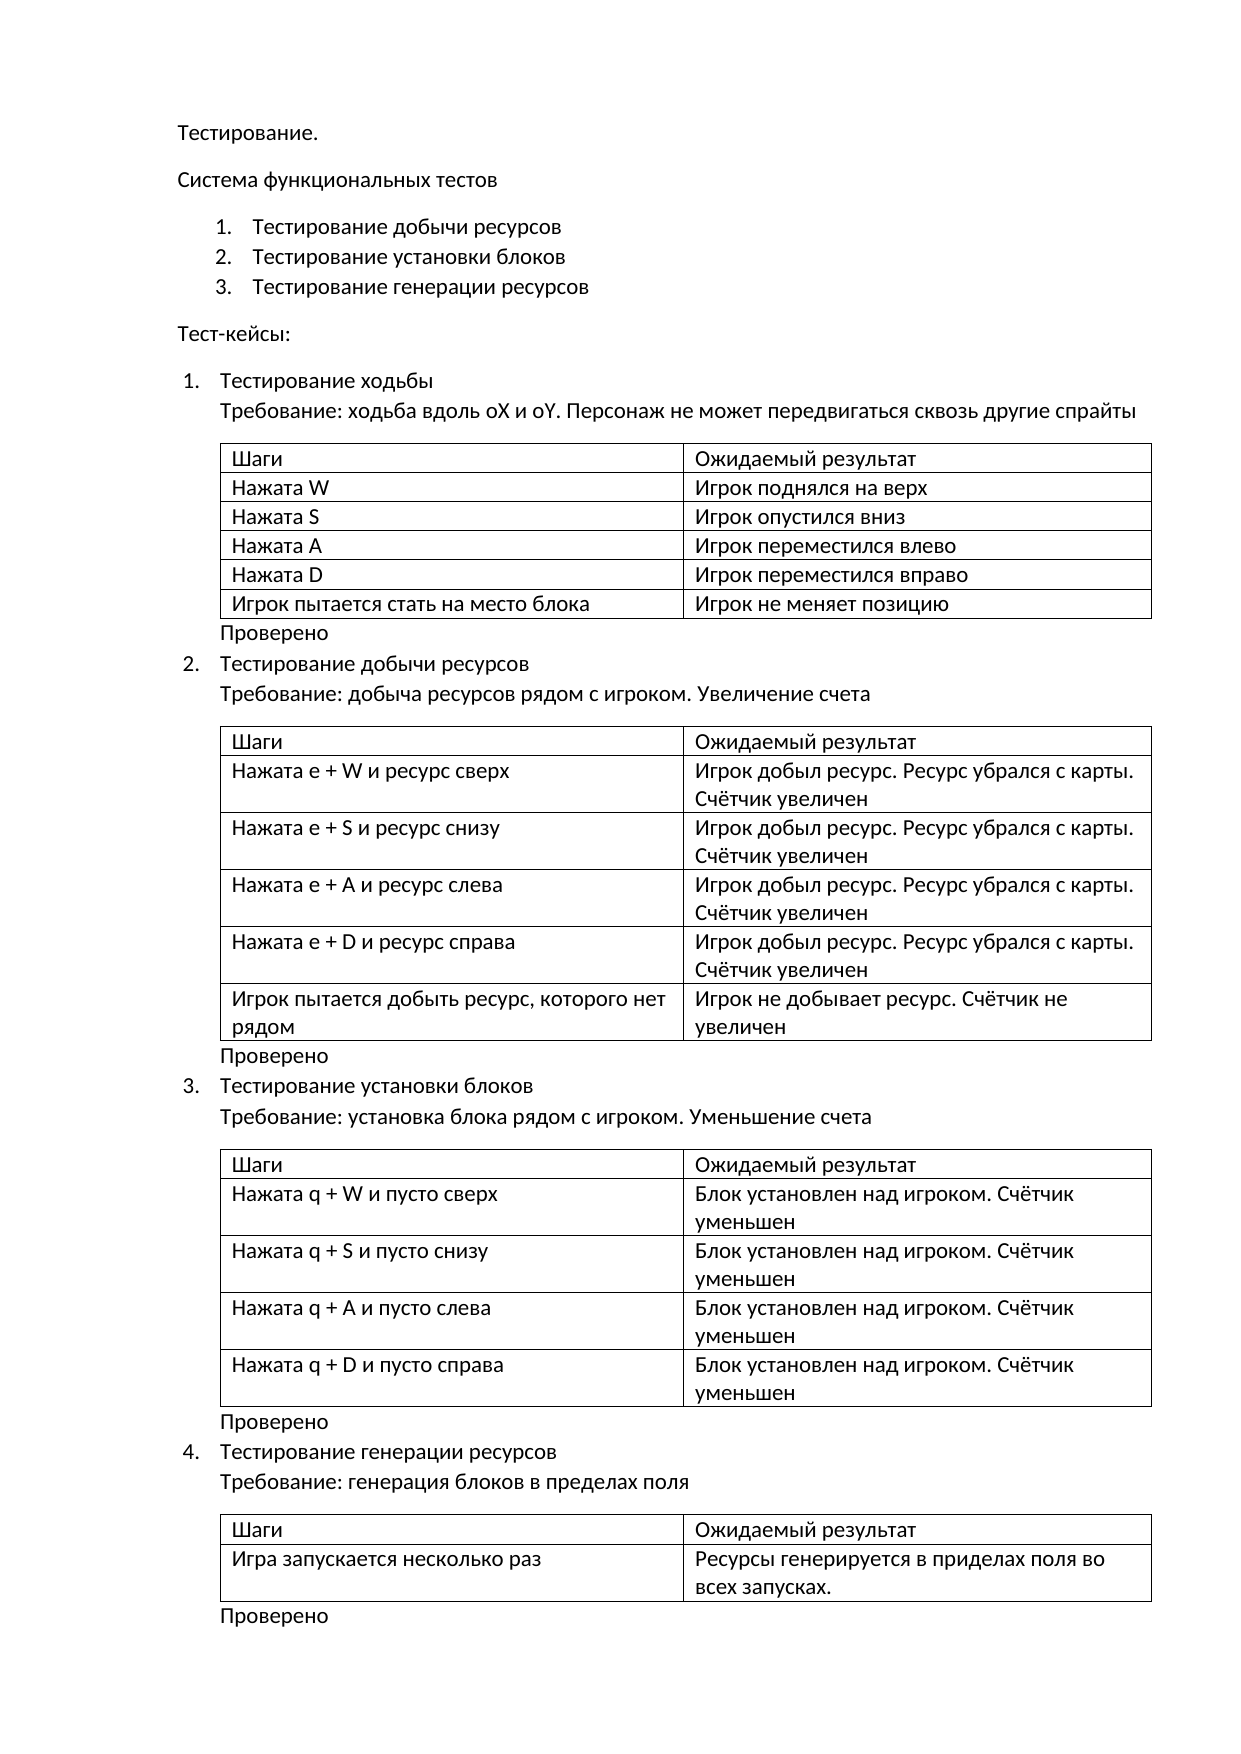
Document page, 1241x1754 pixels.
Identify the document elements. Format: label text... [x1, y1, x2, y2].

table_cell Игрок добыл ресурс. Ресурс убрался с карты. Счётчик увеличен [684, 756, 1151, 812]
table_cell Блок установлен над игроком. Счётчик уменьшен [684, 1293, 1151, 1349]
list Тестирование установки блоков [182, 1072, 1152, 1099]
table_cell Игрок пытается добыть ресурс, которого нет рядом [221, 984, 683, 1040]
text Система функциональных тестов [177, 165, 1152, 193]
table_cell Игра запускается несколько раз [221, 1545, 683, 1601]
table_cell Нажата S [221, 502, 683, 530]
table_cell Ресурсы генерируется в приделах поля во всех запусках. [684, 1545, 1151, 1601]
list Тестирование генерации ресурсов [215, 272, 1152, 300]
list Тестирование установки блоков [215, 242, 1152, 270]
table_cell Блок установлен над игроком. Счётчик уменьшен [684, 1179, 1151, 1235]
table_cell Нажата e + A и ресурс слева [221, 870, 683, 926]
table_cell Нажата A [221, 531, 683, 559]
table_cell Нажата W [221, 473, 683, 501]
table_header Шаги [221, 1515, 683, 1543]
list Проверено [220, 1602, 1152, 1629]
table_cell Игрок опустился вниз [684, 502, 1151, 530]
list Тестирование ходьбы [182, 366, 1152, 394]
list Требование: добыча ресурсов рядом с игроком. Увеличение счета [220, 679, 1152, 707]
table_cell Нажата q + D и пусто справа [221, 1350, 683, 1406]
list Требование: ходьба вдоль oX и оY. Персонаж не может передвигаться сквозь другие спрайты [220, 396, 1152, 424]
text Тестирование. [177, 118, 1152, 146]
list Тестирование добычи ресурсов [182, 649, 1152, 677]
table_cell Нажата q + S и пусто снизу [221, 1236, 683, 1292]
table_cell Игрок не меняет позицию [684, 590, 1151, 617]
table_header Ожидаемый результат [684, 727, 1151, 755]
table_cell Игрок переместился влево [684, 531, 1151, 559]
table_cell Игрок переместился вправо [684, 560, 1151, 588]
text Тест-кейсы: [177, 319, 1152, 347]
list Требование: генерация блоков в пределах поля [220, 1467, 1152, 1496]
table_header Ожидаемый результат [684, 1150, 1151, 1178]
table_cell Игрок добыл ресурс. Ресурс убрался с карты. Счётчик увеличен [684, 927, 1151, 983]
table_cell Блок установлен над игроком. Счётчик уменьшен [684, 1236, 1151, 1292]
table_cell Игрок добыл ресурс. Ресурс убрался с карты. Счётчик увеличен [684, 870, 1151, 926]
table_cell Нажата q + A и пусто слева [221, 1293, 683, 1349]
table_cell Нажата e + D и ресурс справа [221, 927, 683, 983]
table_header Шаги [221, 1150, 683, 1178]
list Проверено [220, 619, 1152, 647]
list Проверено [220, 1407, 1152, 1435]
list Проверено [220, 1041, 1152, 1069]
table_header Ожидаемый результат [684, 444, 1151, 472]
table_cell Игрок поднялся на верх [684, 473, 1151, 501]
table_header Шаги [221, 444, 683, 472]
table_cell Игрок добыл ресурс. Ресурс убрался с карты. Счётчик увеличен [684, 813, 1151, 869]
table_header Ожидаемый результат [684, 1515, 1151, 1543]
list Требование: установка блока рядом с игроком. Уменьшение счета [220, 1102, 1152, 1130]
table_cell Нажата D [221, 560, 683, 588]
table_cell Игрок пытается стать на место блока [221, 590, 683, 617]
table_header Шаги [221, 727, 683, 755]
list Тестирование генерации ресурсов [182, 1437, 1152, 1465]
list Тестирование добычи ресурсов [215, 212, 1152, 240]
table_cell Блок установлен над игроком. Счётчик уменьшен [684, 1350, 1151, 1406]
table_cell Нажата e + S и ресурс снизу [221, 813, 683, 869]
table_cell Нажата q + W и пусто сверх [221, 1179, 683, 1235]
table_cell Игрок не добывает ресурс. Счётчик не увеличен [684, 984, 1151, 1040]
table_cell Нажата e + W и ресурс сверх [221, 756, 683, 812]
